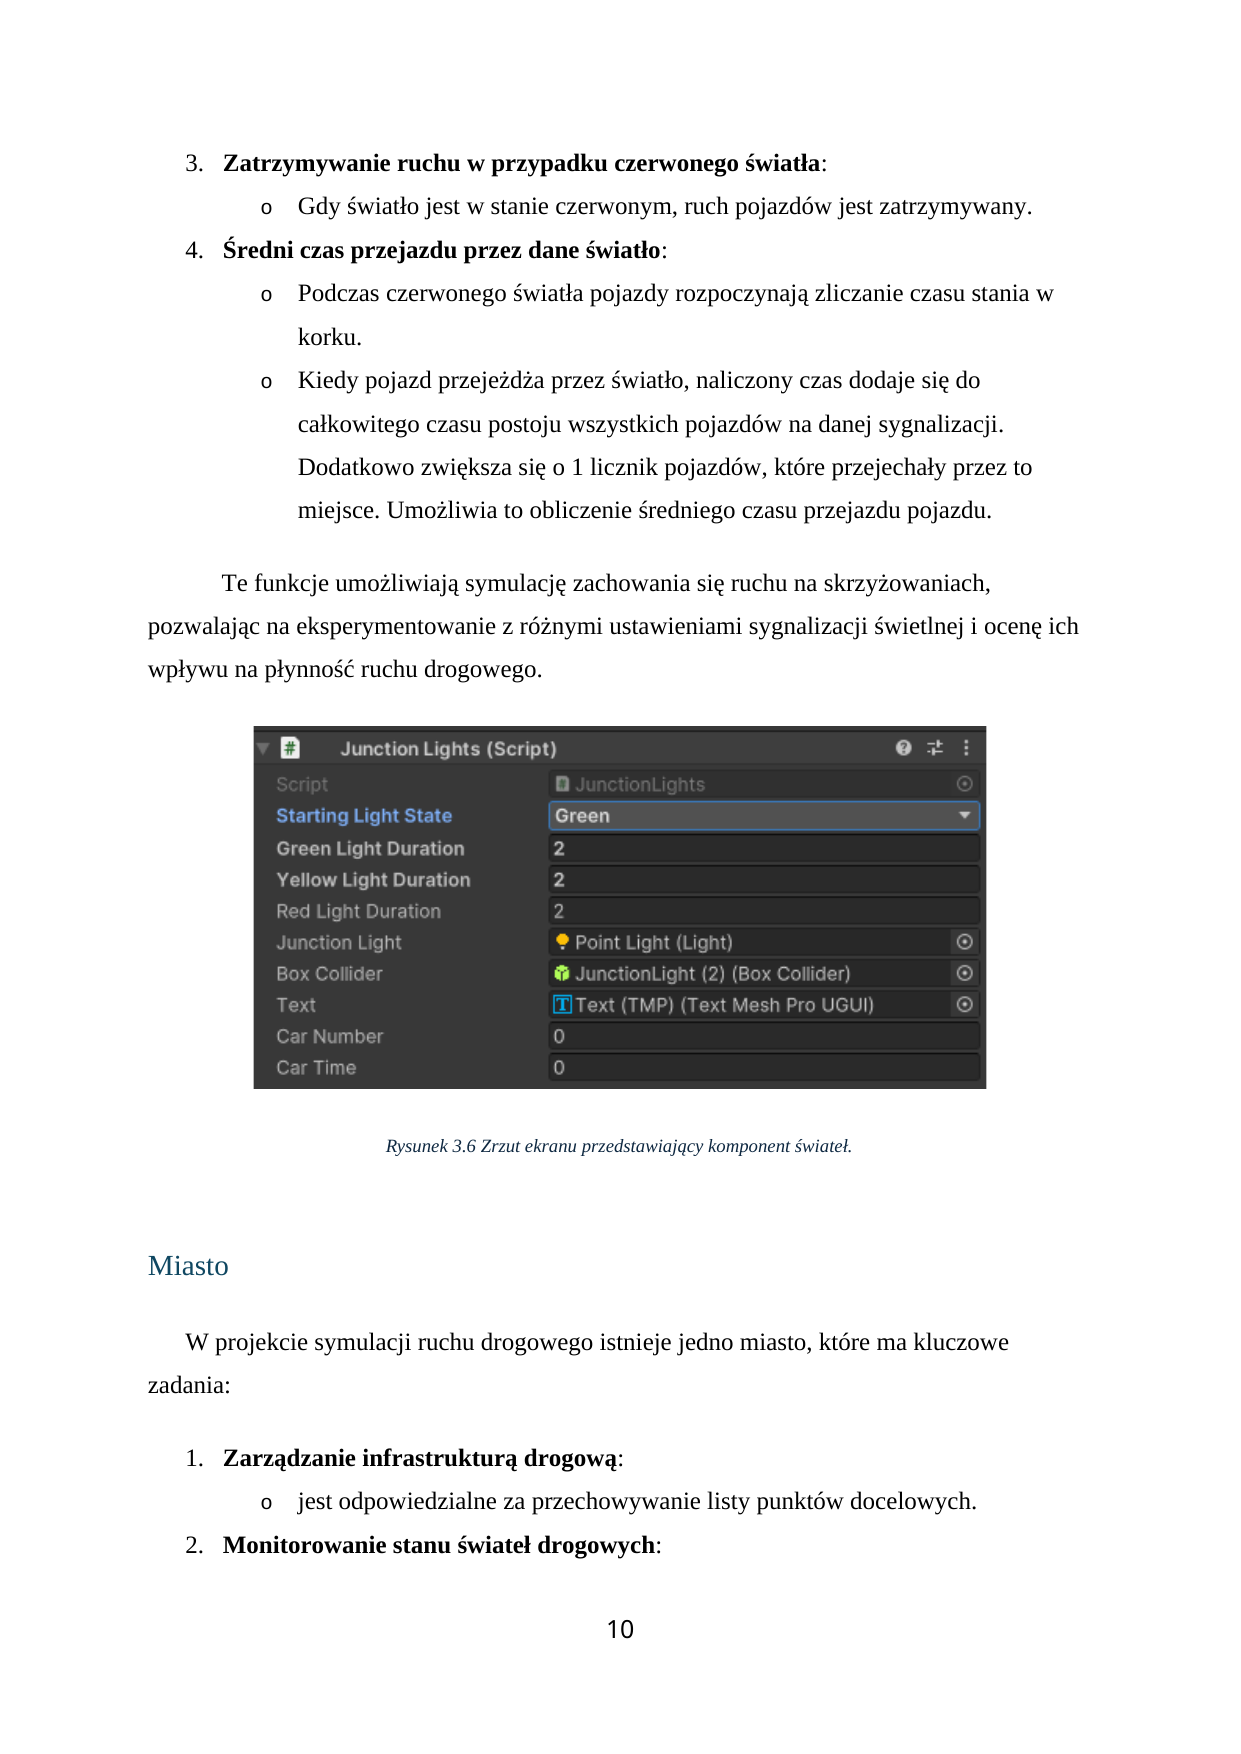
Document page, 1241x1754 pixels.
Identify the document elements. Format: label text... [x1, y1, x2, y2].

subtitle Miasto [148, 1248, 1093, 1281]
list Gdy światło jest w stanie czerwonym, ruch pojazdów jest zatrzymywany. [260, 191, 1093, 220]
text Rysunek 3.6 Zrzut ekranu przedstawiający komponent świateł. [148, 1135, 1093, 1157]
list Kiedy pojazd przejeżdża przez światło, naliczony czas dodaje się do całkowitego czasu postoju wszystkich pojazdów na danej sygnalizacji. Dodatkowo zwiększa się o 1 licznik pojazdów, które przejechały przez to miejsce. Umożliwia to obliczenie średniego czasu przejazdu pojazdu. [260, 365, 1093, 524]
list jest odpowiedzialne za przechowywanie listy punktów docelowych. [260, 1486, 1093, 1516]
text W projekcie symulacji ruchu drogowego istnieje jedno miasto, które ma kluczowe zadania: [148, 1327, 1093, 1399]
list Monitorowanie stanu świateł drogowych: [185, 1530, 1093, 1559]
list Zarządzanie infrastrukturą drogową: [185, 1443, 1093, 1472]
text Te funkcje umożliwiają symulację zachowania się ruchu na skrzyżowaniach, pozwalając na eksperymentowanie z różnymi ustawieniami sygnalizacji świetlnej i ocenę ich wpływu na płynność ruchu drogowego. [148, 568, 1093, 683]
list Podczas czerwonego światła pojazdy rozpoczynają zliczanie czasu stania w korku. [260, 278, 1093, 351]
list Zatrzymywanie ruchu w przypadku czerwonego światła: [185, 148, 1093, 176]
picture [253, 726, 987, 1089]
list Średni czas przejazdu przez dane światło: [185, 235, 1093, 264]
